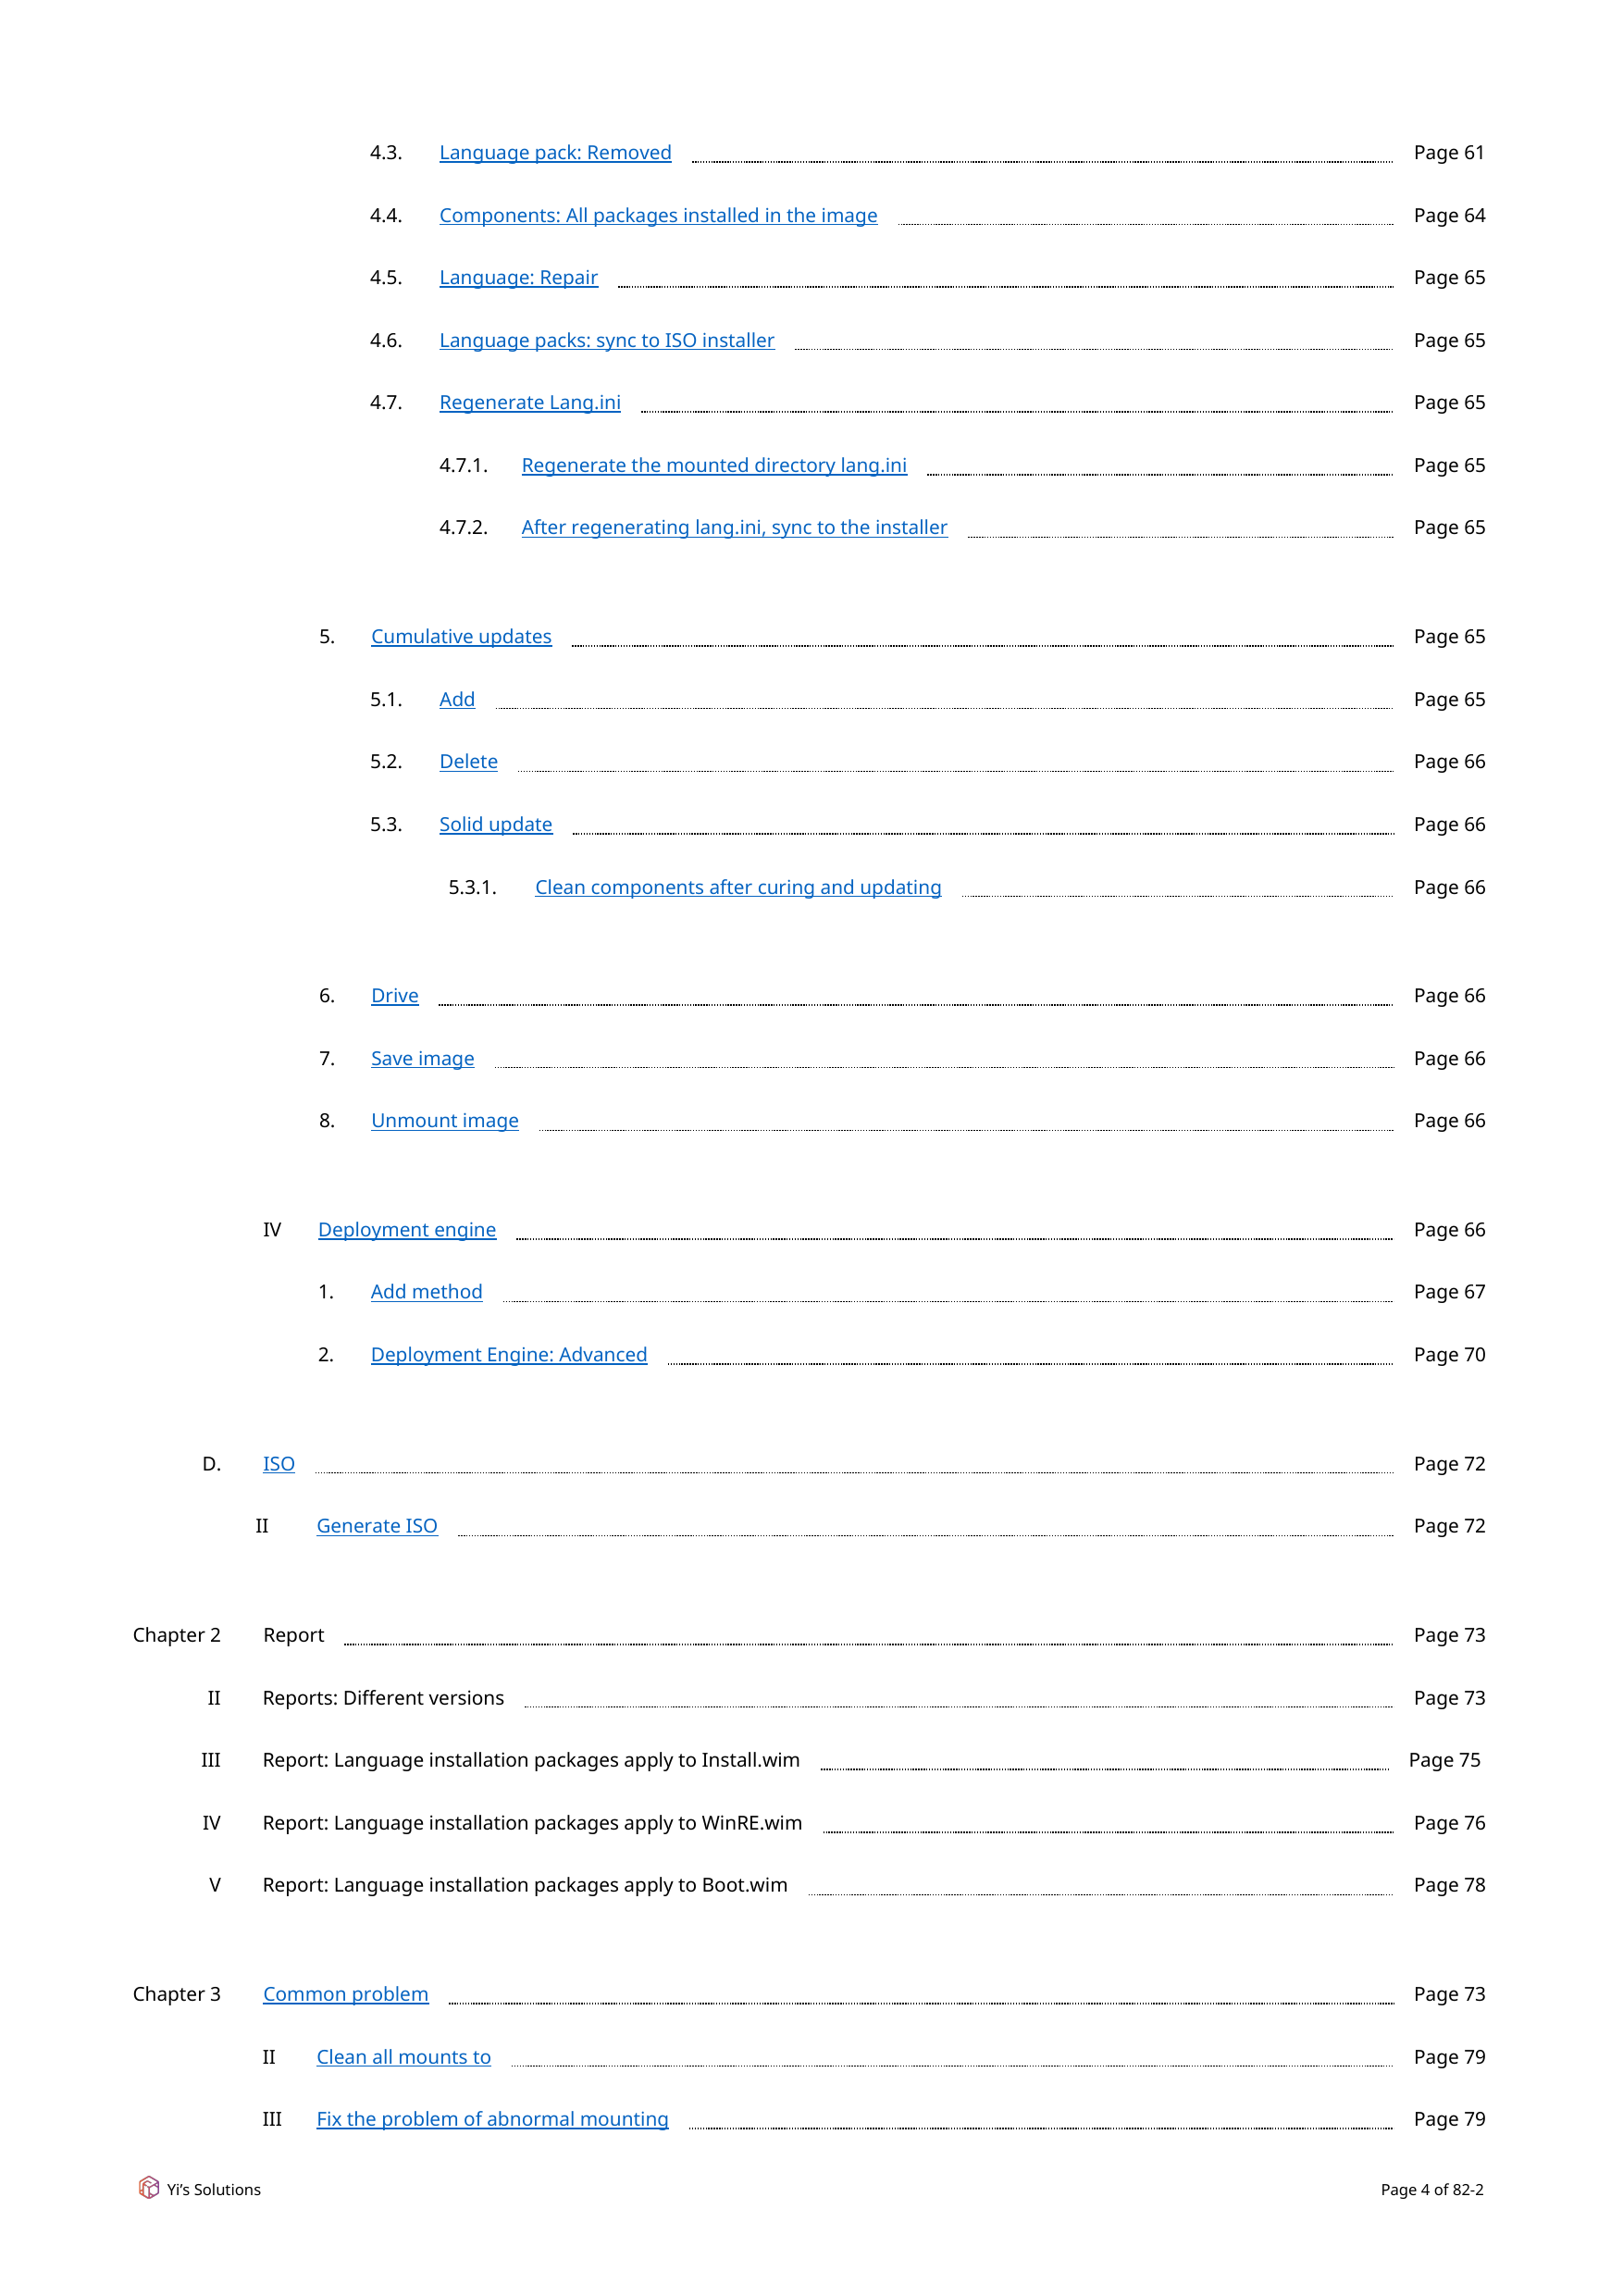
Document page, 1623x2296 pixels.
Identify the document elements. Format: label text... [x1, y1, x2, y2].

list Clean all mounts to Page 71 [262, 2043, 1484, 2069]
list Report: Language installation packages apply to Install.wim Page 67 [220, 1746, 1484, 1773]
list Deployment Engine: Advanced Page 62 [317, 1341, 1484, 1368]
list Regenerate Lang.ini Page 58 [370, 389, 1484, 416]
list Deployment engine Page 59 [263, 1216, 1484, 1242]
list Add method Page 59 [317, 1279, 1484, 1305]
picture [139, 2176, 159, 2199]
list Report: Language installation packages apply to Boot.wim Page 69 [220, 1871, 1484, 1898]
list Add Page 58 [370, 686, 1484, 712]
list Delete Page 58 [370, 748, 1484, 775]
list Drive Page 59 [319, 982, 1484, 1009]
list Save image Page 59 [319, 1045, 1484, 1071]
list Clean components after curing and updating Page 58 [448, 874, 1484, 900]
list Reports: Different versions Page 65 [220, 1684, 1484, 1710]
list Cumulative updates Page 58 [319, 623, 1484, 650]
list Report Page 65 [221, 1621, 1484, 1648]
list Unmount image Page 59 [319, 1107, 1484, 1134]
list After regenerating lang.ini, sync to the installer Page 58 [440, 515, 1484, 540]
list Report: Language installation packages apply to WinRE.wim Page 68 [220, 1809, 1484, 1835]
list Generate ISO Page 64 [255, 1512, 1484, 1539]
list Language: Repair Page 57 [370, 264, 1484, 291]
list Regenerate the mounted directory lang.ini Page 58 [440, 452, 1484, 478]
list Solid update Page 58 [370, 811, 1484, 837]
list Language pack: Removed Page 54 [370, 139, 1484, 165]
list Language packs: sync to ISO installer Page 58 [370, 327, 1484, 353]
list ISO Page 64 [221, 1450, 1484, 1476]
list Common problem Page 65 [221, 1980, 1484, 2006]
list Components: All packages installed in the image Page 57 [370, 202, 1484, 228]
list Fix the problem of abnormal mounting Page 71 [262, 2105, 1484, 2132]
